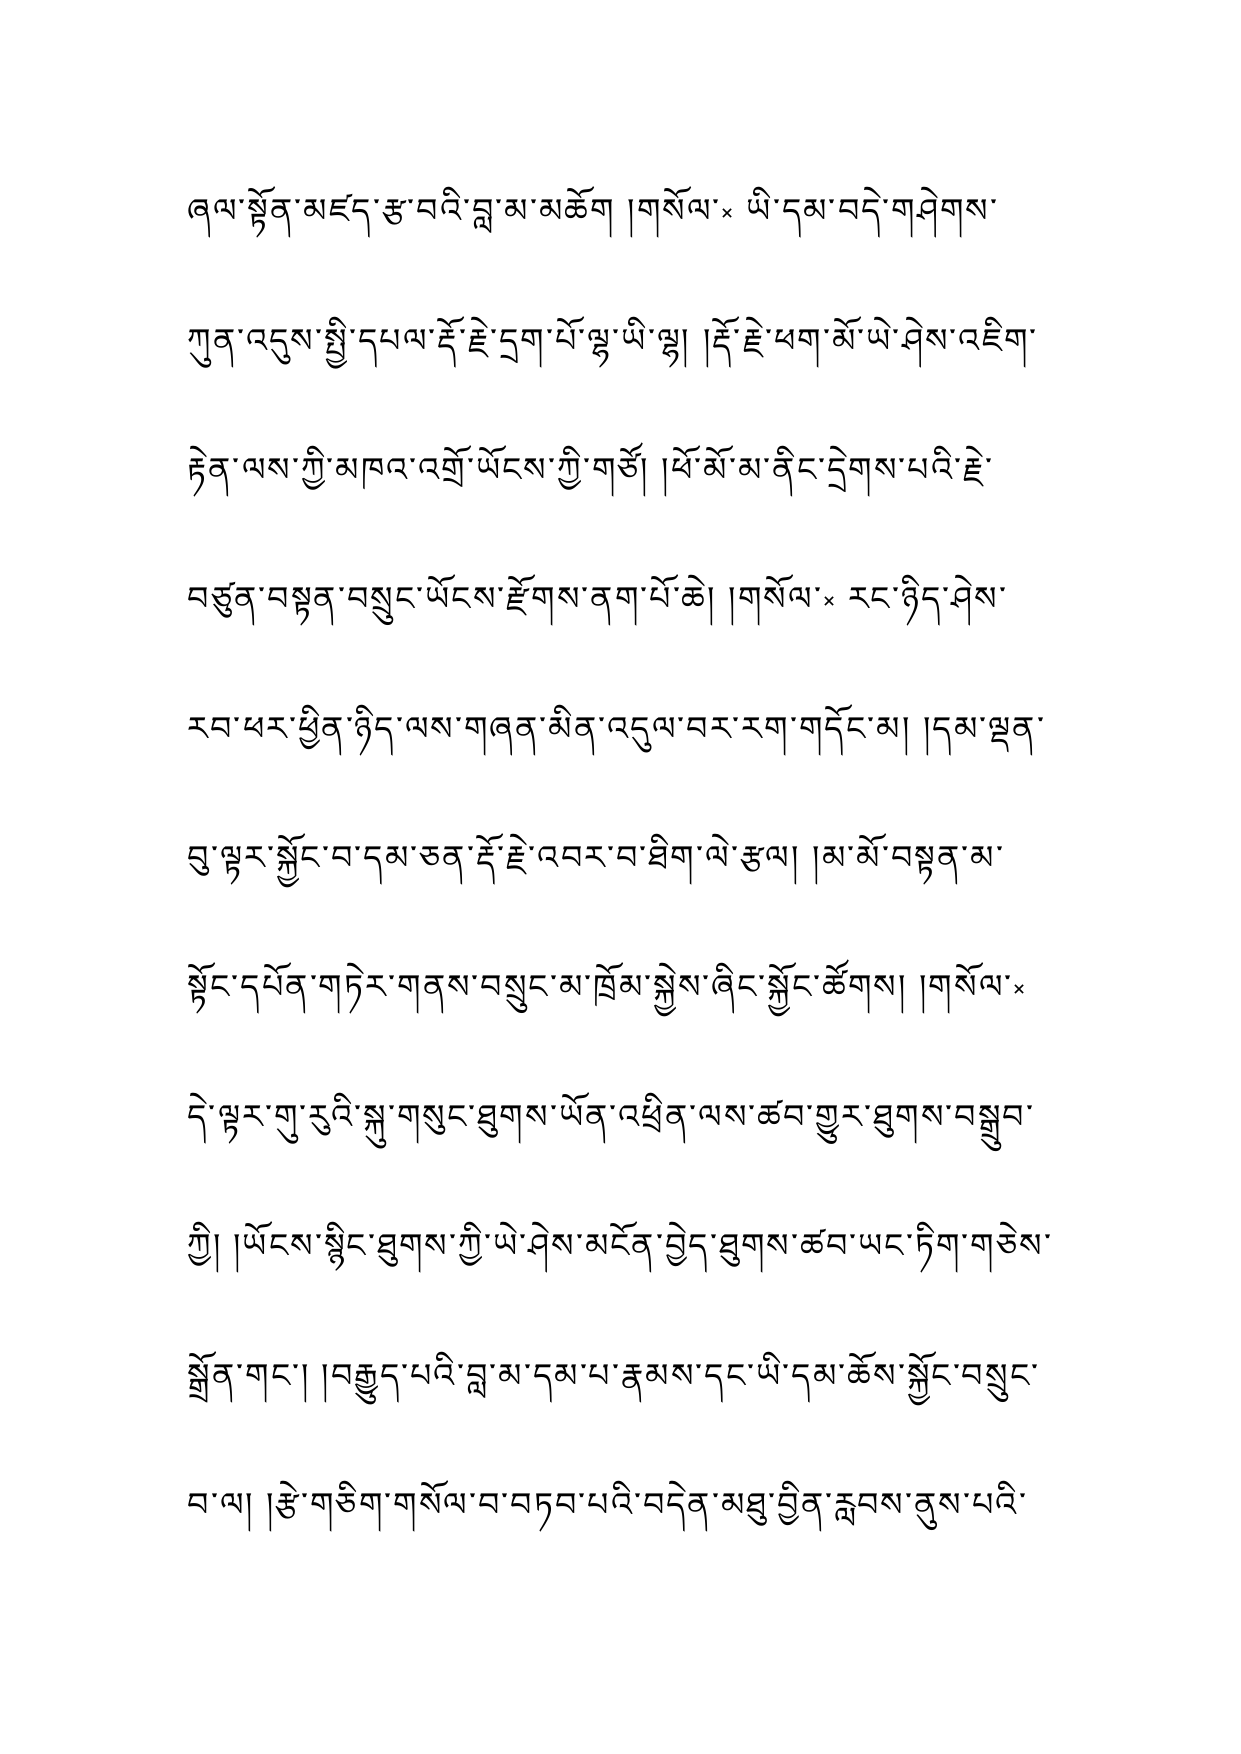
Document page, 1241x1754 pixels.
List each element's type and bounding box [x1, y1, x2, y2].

text [187, 164, 1053, 1571]
